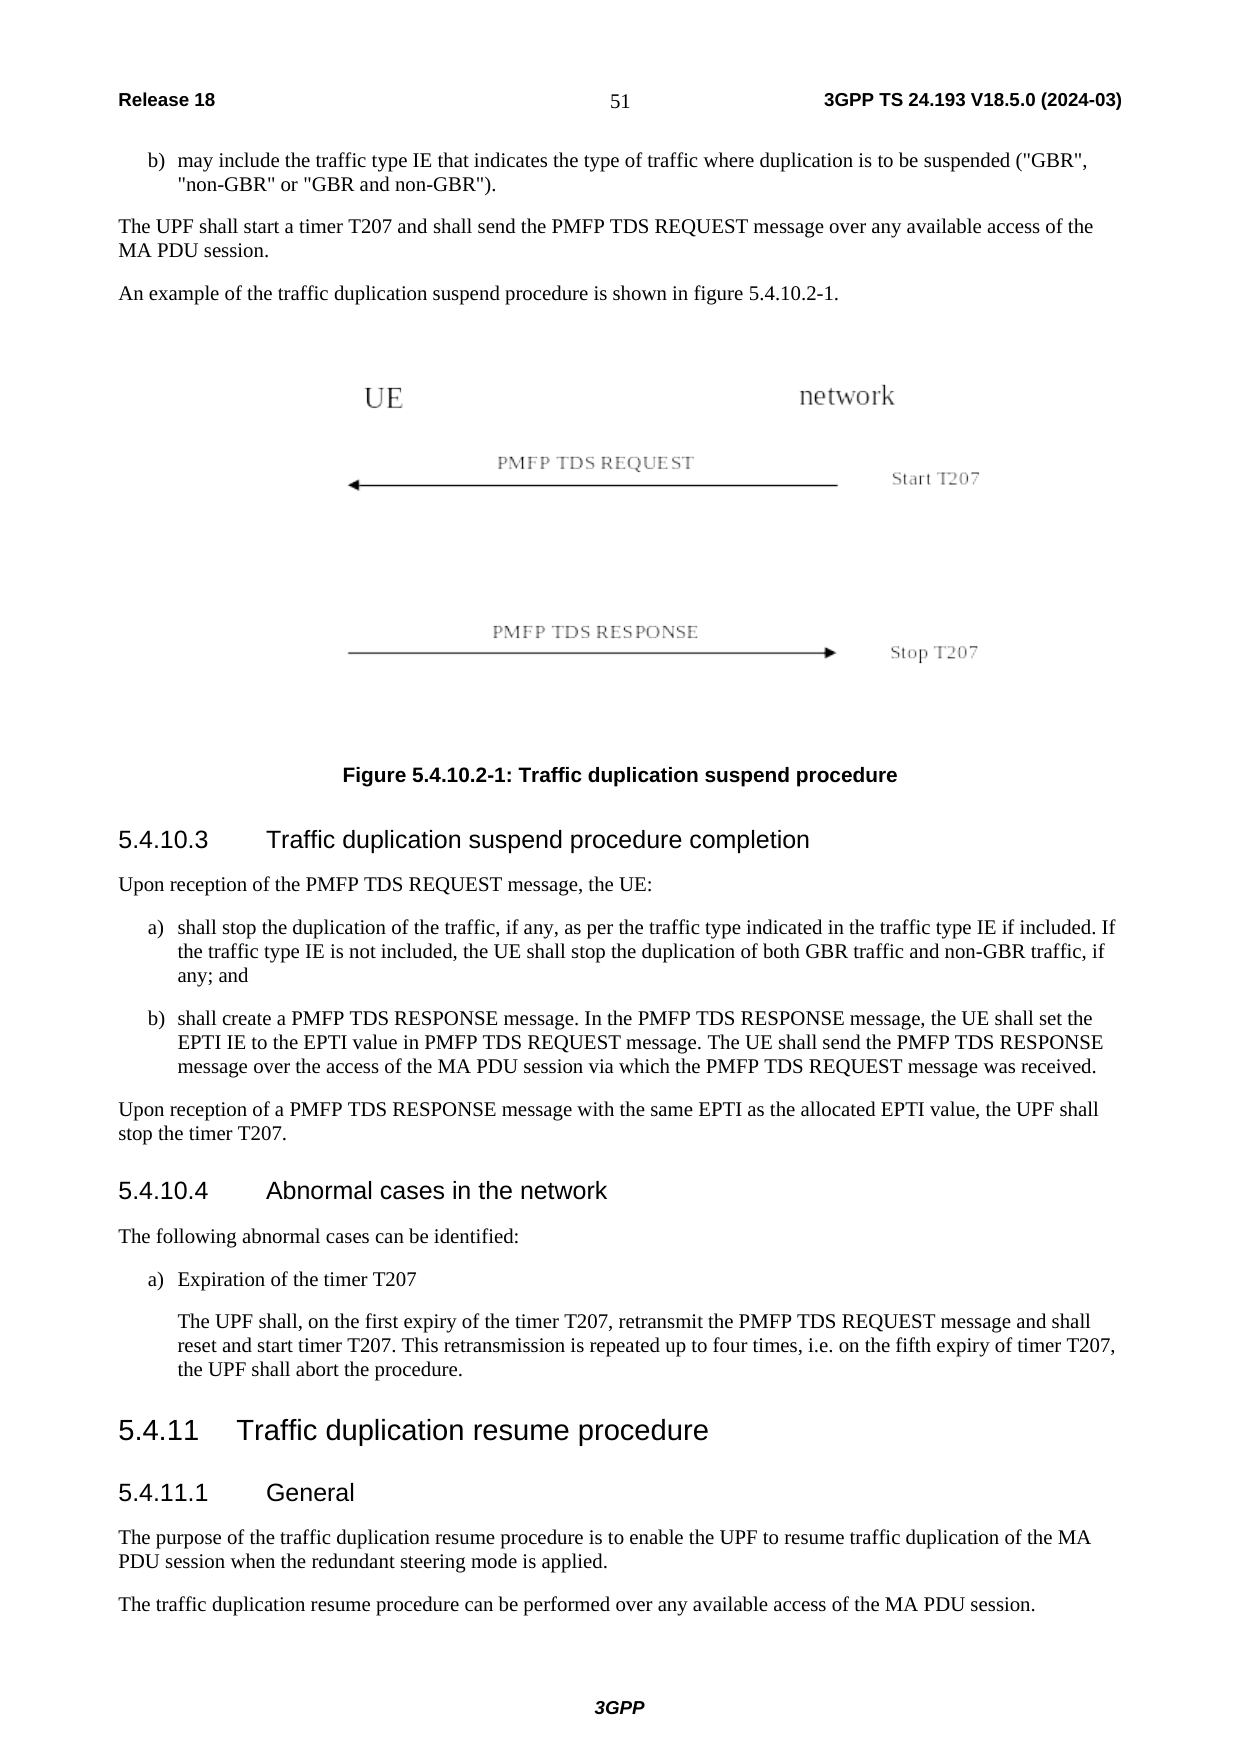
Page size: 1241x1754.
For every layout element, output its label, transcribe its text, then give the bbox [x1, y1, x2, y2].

text The following abnormal cases can be identified: [118, 1224, 1122, 1248]
text The UPF shall start a timer T207 and shall send the PMFP TDS REQUEST message over any available access of the MA PDU session. [118, 214, 1122, 262]
text Upon reception of the PMFP TDS REQUEST message, the UE: [118, 872, 1122, 896]
text The purpose of the traffic duplication resume procedure is to enable the UPF to resume traffic duplication of the MA PDU session when the redundant steering mode is applied. [118, 1525, 1122, 1573]
text a) shall stop the duplication of the traffic, if any, as per the traffic type indicated in the traffic type IE if included. If the traffic type IE is not included, the UE shall stop the duplication of both GBR traffic and non-GBR traffic, if any; and [148, 915, 1122, 987]
text The traffic duplication resume procedure can be performed over any available access of the MA PDU session. [118, 1592, 1122, 1616]
subtitle 5.4.11.1 General [118, 1477, 1122, 1506]
text An example of the traffic duplication suspend procedure is shown in figure 5.4.10.2-1. [118, 281, 1122, 305]
text The UPF shall, on the first expiry of the timer T207, retransmit the PMFP TDS REQUEST message and shall reset and start timer T207. This retransmission is repeated up to four times, i.e. on the fifth expiry of timer T207, the UPF shall abort the procedure. [148, 1309, 1122, 1381]
text b) shall create a PMFP TDS RESPONSE message. In the PMFP TDS RESPONSE message, the UE shall set the EPTI IE to the EPTI value in PMFP TDS REQUEST message. The UE shall send the PMFP TDS RESPONSE message over the access of the MA PDU session via which the PMFP TDS REQUEST message was received. [148, 1006, 1122, 1078]
text a) Expiration of the timer T207 [148, 1266, 1122, 1291]
text Figure 5.4.10.2-1: Traffic duplication suspend procedure [118, 763, 1122, 787]
subtitle 5.4.10.4 Abnormal cases in the network [118, 1176, 1122, 1205]
subtitle 5.4.10.3 Traffic duplication suspend procedure completion [118, 824, 1122, 853]
subtitle 5.4.11 Traffic duplication resume procedure [118, 1413, 1122, 1446]
text Upon reception of a PMFP TDS RESPONSE message with the same EPTI as the allocated EPTI value, the UPF shall stop the timer T207. [118, 1097, 1122, 1145]
text b) may include the traffic type IE that indicates the type of traffic where duplication is to be suspended ("GBR", "non-GBR" or "GBR and non-GBR"). [148, 147, 1122, 196]
